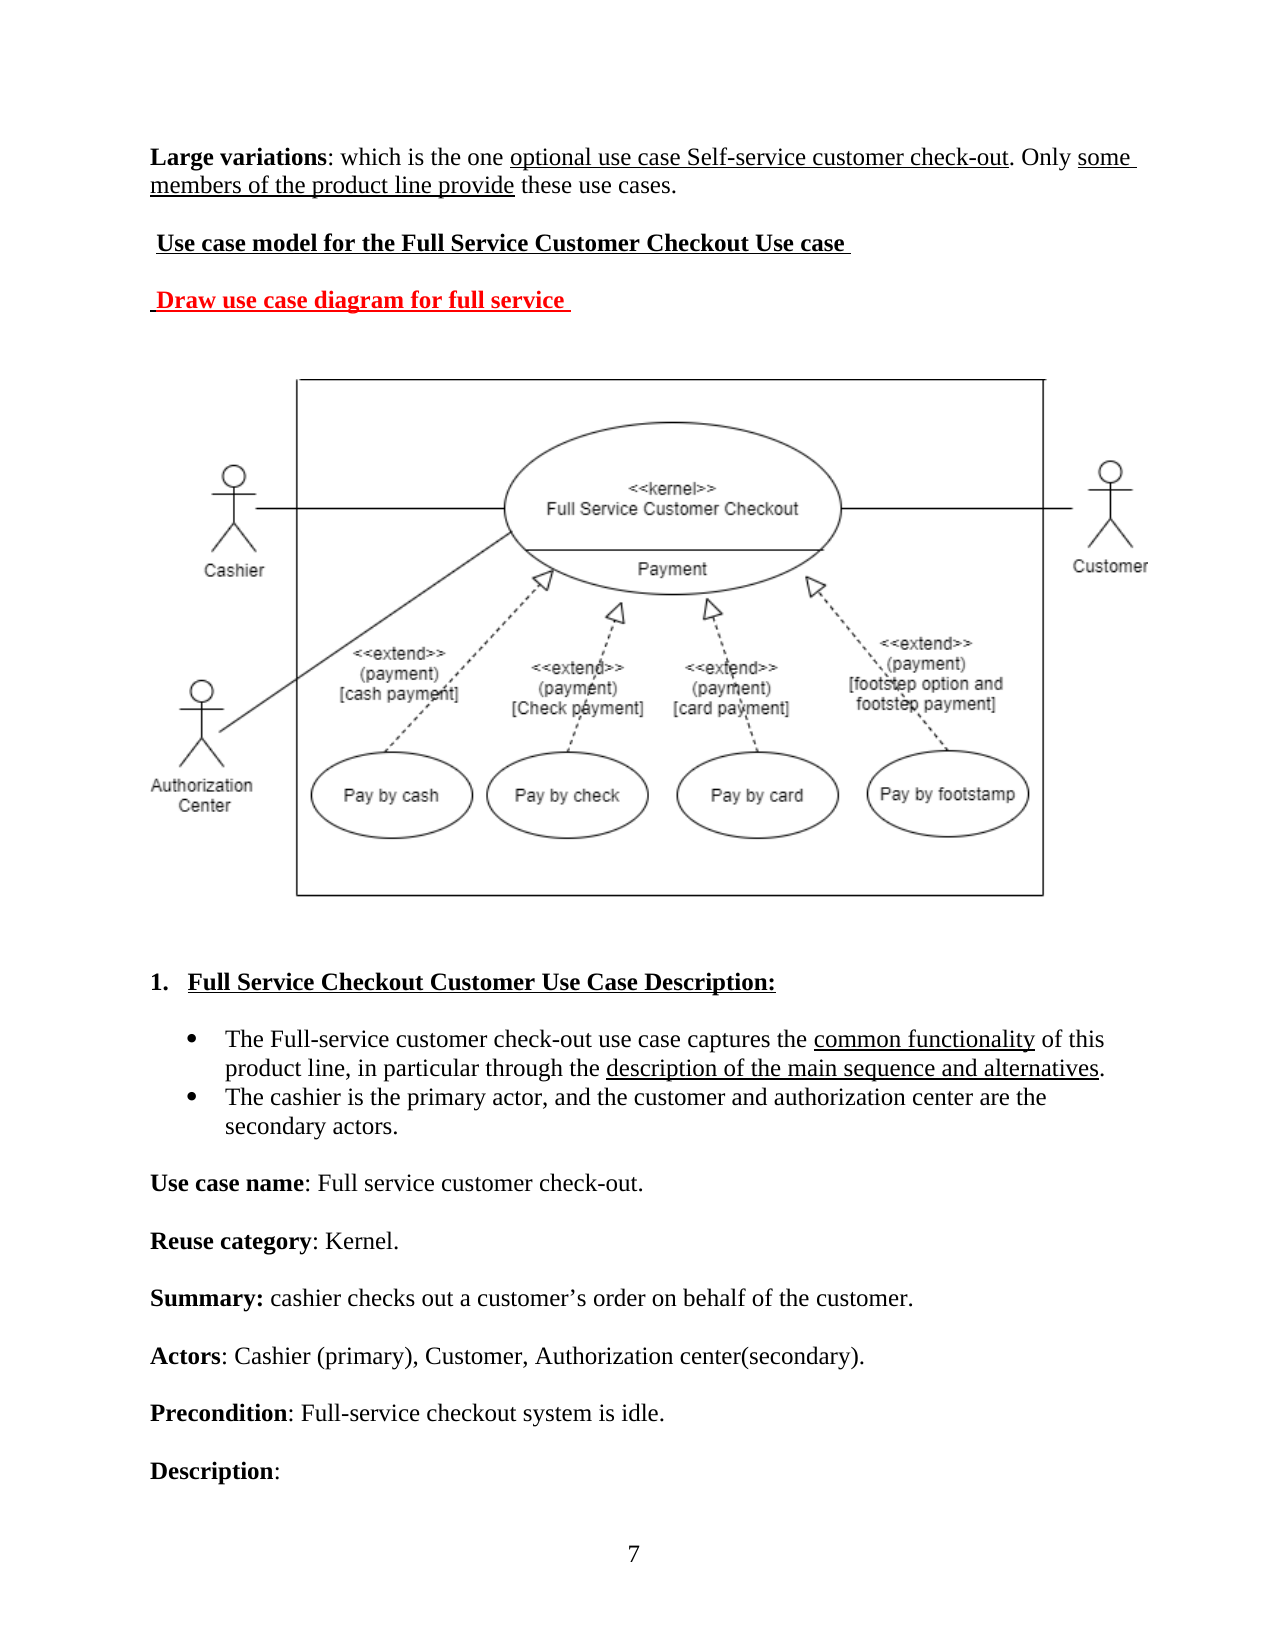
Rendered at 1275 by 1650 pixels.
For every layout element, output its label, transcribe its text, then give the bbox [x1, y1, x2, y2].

subtitle Actors: Cashier (primary), Customer, Authorization center(secondary). [150, 1341, 1137, 1369]
subtitle Description: [150, 1456, 1137, 1484]
subtitle Large variations: which is the one optional use case Self-service customer check-out. Only some members of the product line provide these use cases. [150, 142, 1137, 199]
subtitle Use case model for the Full Service Customer Checkout Use case [150, 228, 1137, 257]
subtitle Full Service Checkout Customer Use Case Description: [150, 967, 1137, 996]
subtitle Use case name: Full service customer check-out. [150, 1168, 1137, 1197]
subtitle The cashier is the primary actor, and the customer and authorization center are the secondary actors. [187, 1082, 1137, 1139]
subtitle Precondition: Full-service checkout system is idle. [150, 1398, 1137, 1427]
subtitle Reuse category: Kernel. [150, 1226, 1137, 1254]
subtitle Draw use case diagram for full service [150, 285, 1137, 314]
subtitle Summary: cashier checks out a customer’s order on behalf of the customer. [150, 1283, 1137, 1312]
subtitle The Full-service customer check-out use case captures the common functionality of this product line, in particular through the description of the main sequence and alternatives. [187, 1024, 1137, 1082]
picture [150, 379, 1148, 939]
